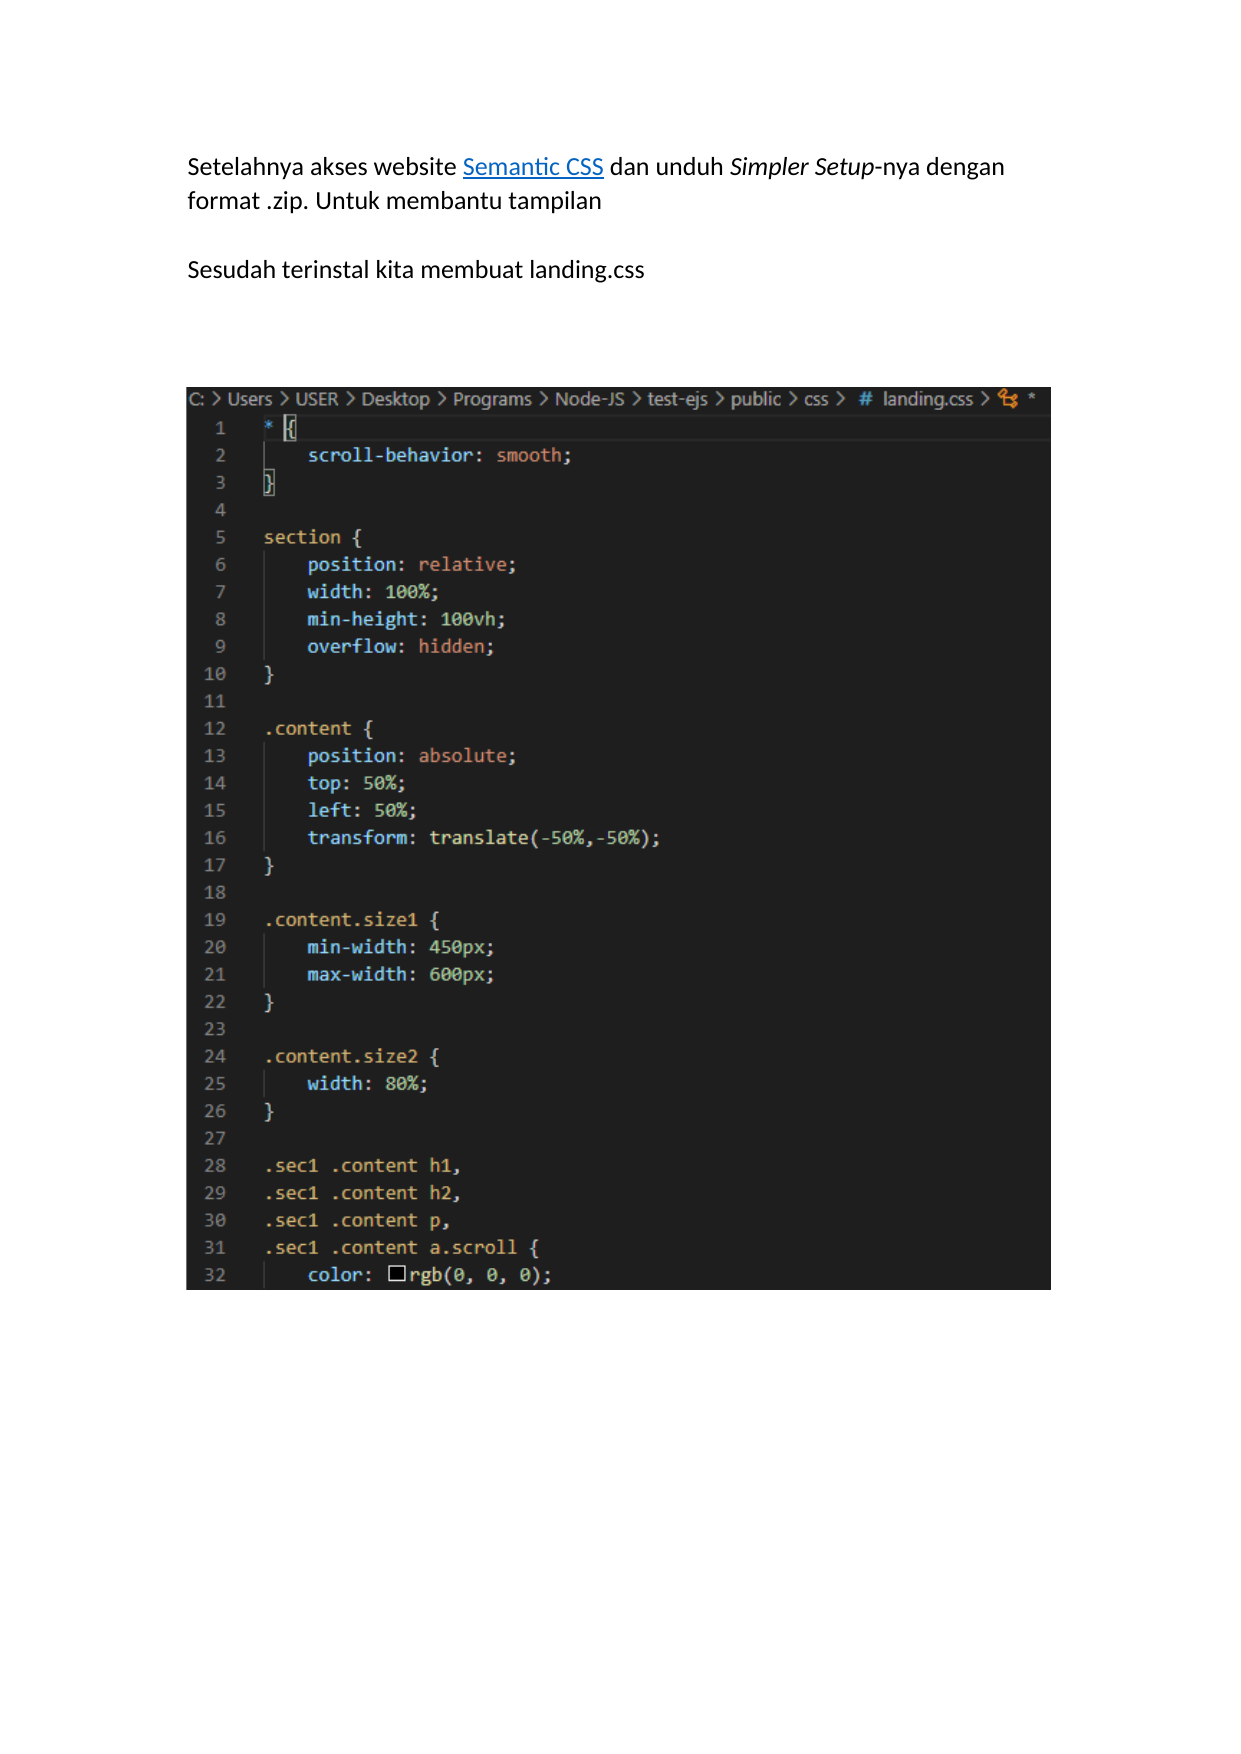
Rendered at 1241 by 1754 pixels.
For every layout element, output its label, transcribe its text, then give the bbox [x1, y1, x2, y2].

picture [186, 387, 1051, 1290]
list Setelahnya akses website Semantic CSS dan unduh Simpler Setup-nya dengan format .zip. Untuk membantu tampilan [187, 150, 1053, 216]
list Sesudah terinstal kita membuat landing.css [187, 253, 1053, 284]
